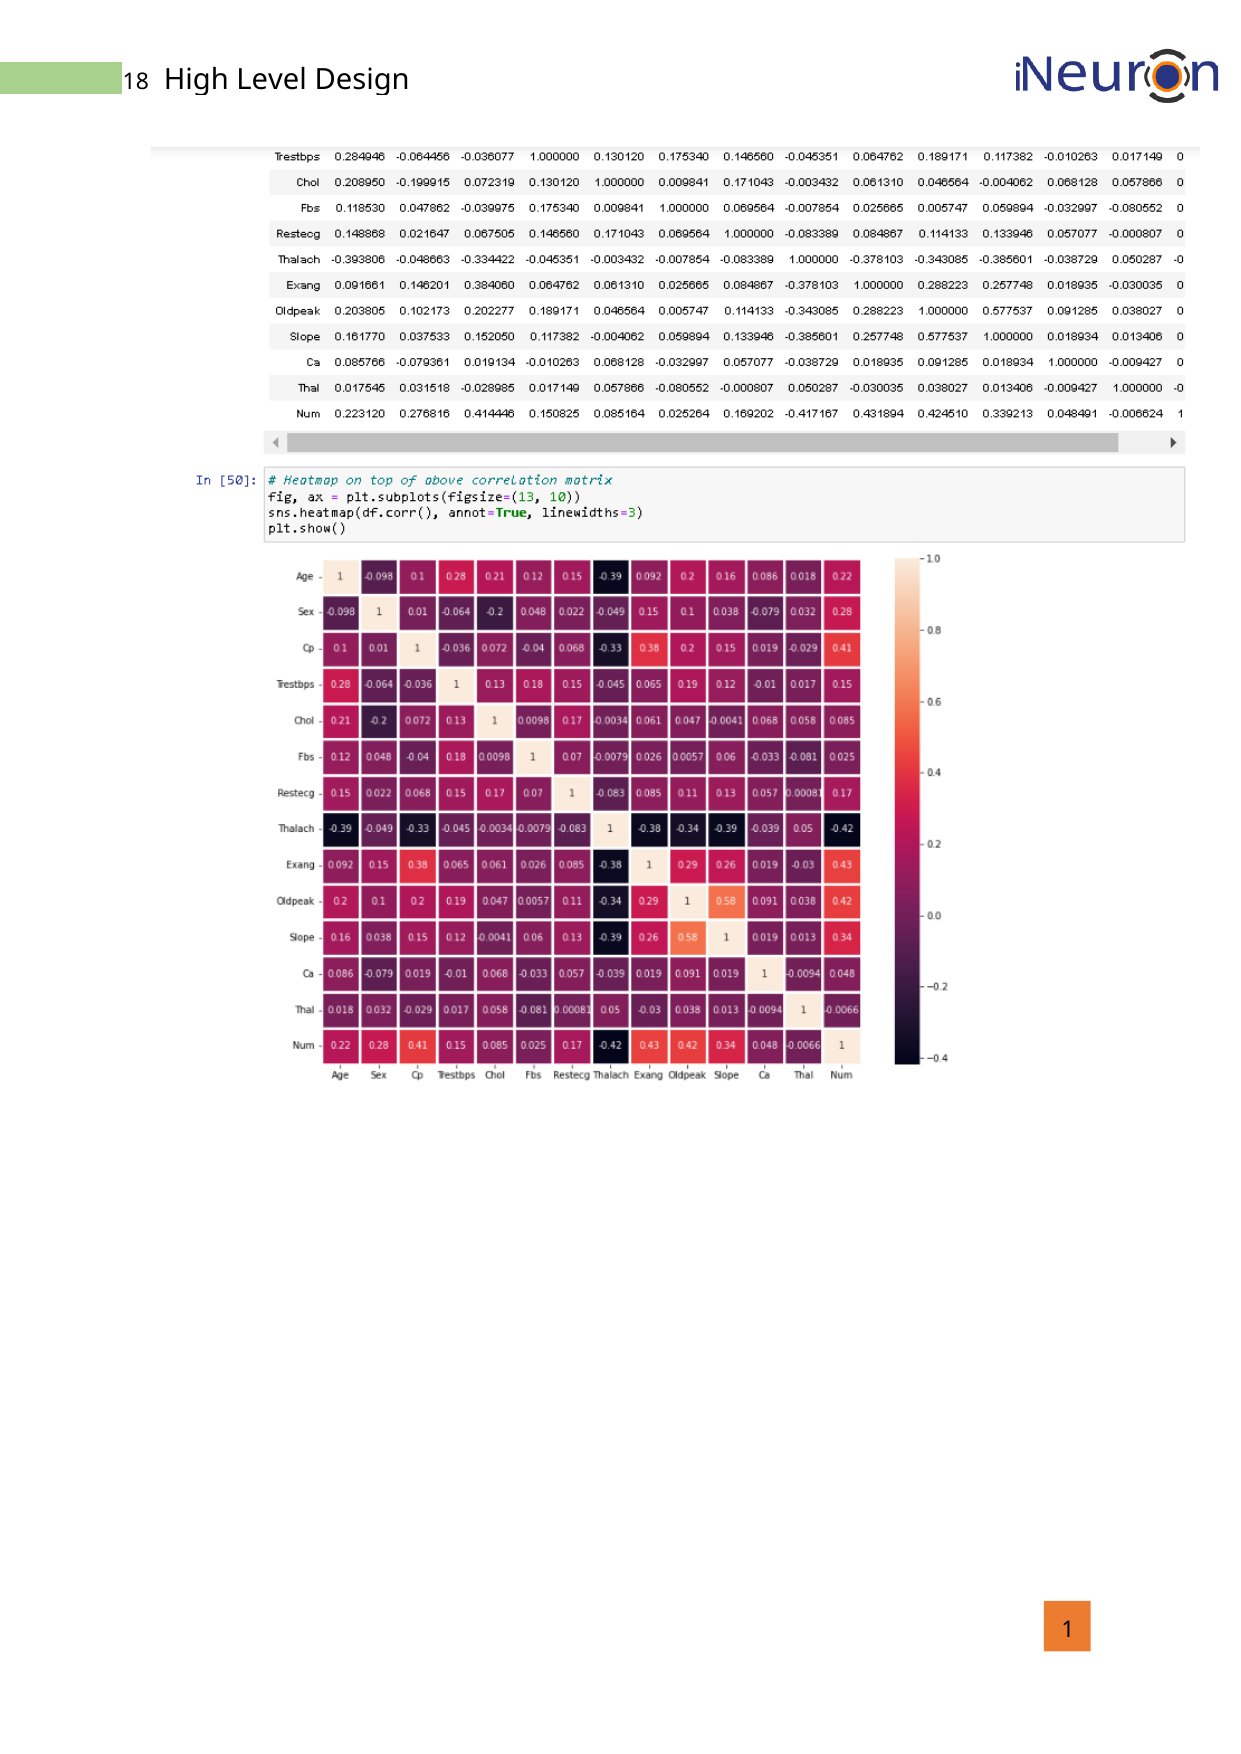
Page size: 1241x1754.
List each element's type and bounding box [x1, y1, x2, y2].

picture [1016, 48, 1219, 103]
picture [151, 147, 1200, 1088]
